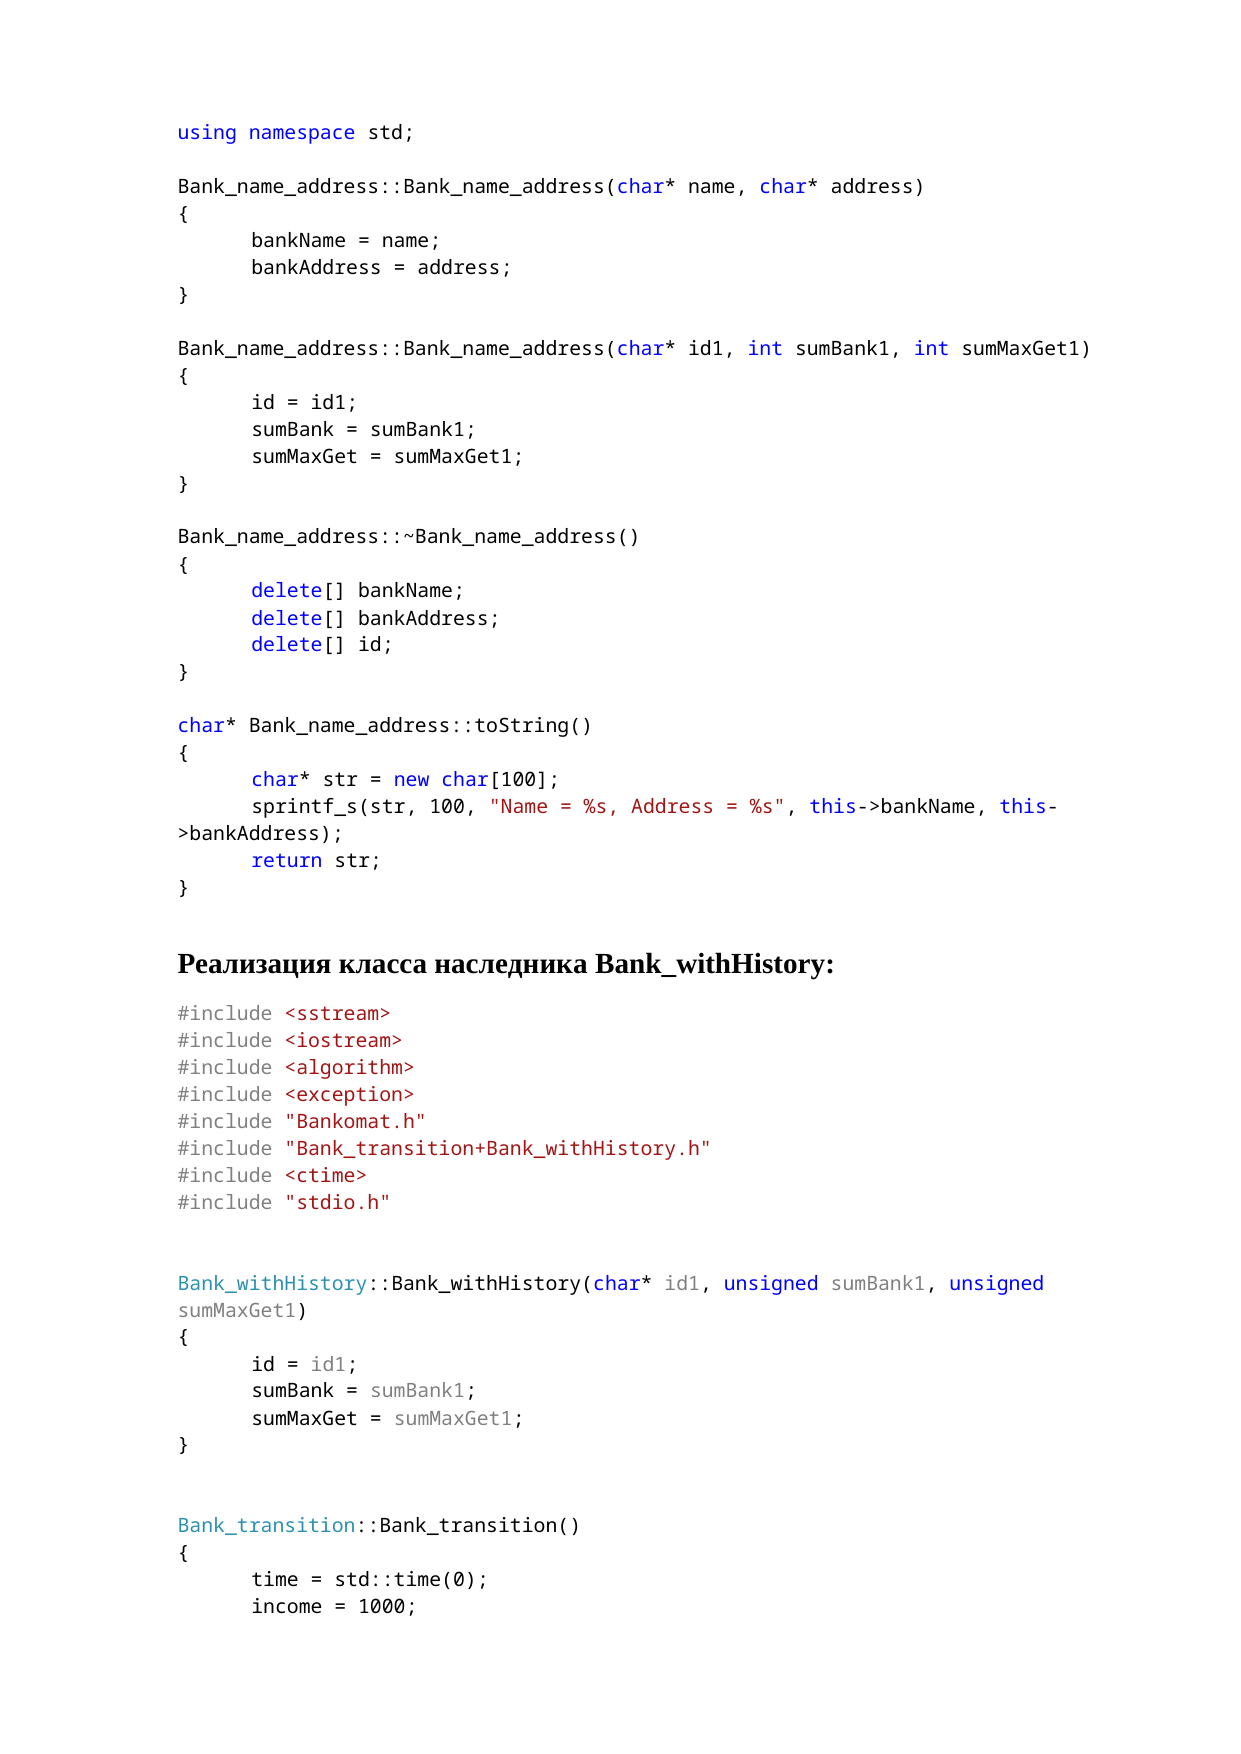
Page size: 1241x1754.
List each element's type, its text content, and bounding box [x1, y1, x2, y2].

text Bank_name_address::Bank_name_address(char* id1, int sumBank1, int sumMaxGet1) [177, 334, 1152, 361]
text char* str = new char[100]; [177, 766, 1152, 793]
text #include <algorithm> [177, 1053, 1152, 1080]
text sprintf_s(str, 100, "Name = %s, Address = %s", this->bankName, this->bankAddress); [177, 793, 1152, 847]
text Bank_transition::Bank_transition() [177, 1512, 1152, 1539]
text Bank_withHistory::Bank_withHistory(char* id1, unsigned sumBank1, unsigned sumMaxGet1) [177, 1269, 1152, 1323]
text Bank_name_address::~Bank_name_address() [177, 523, 1152, 550]
text #include "Bank_transition+Bank_withHistory.h" [177, 1134, 1152, 1161]
text { [177, 1539, 1152, 1566]
text { [177, 361, 1152, 388]
text } [177, 469, 1152, 496]
text income = 1000; [177, 1593, 1152, 1619]
text #include <sstream> [177, 999, 1152, 1026]
text } [177, 658, 1152, 685]
text { [177, 550, 1152, 577]
text } [177, 280, 1152, 307]
text bankAddress = address; [177, 253, 1152, 280]
text char* Bank_name_address::toString() [177, 712, 1152, 739]
text #include <exception> [177, 1080, 1152, 1107]
text delete[] id; [177, 631, 1152, 658]
text #include "Bankomat.h" [177, 1107, 1152, 1134]
text #include <ctime> [177, 1161, 1152, 1188]
text delete[] bankName; [177, 577, 1152, 604]
text sumBank = sumBank1; [177, 1377, 1152, 1404]
text #include "stdio.h" [177, 1188, 1152, 1215]
text } [177, 1431, 1152, 1458]
text sumBank = sumBank1; [177, 415, 1152, 442]
text return str; [177, 847, 1152, 873]
text Bank_name_address::Bank_name_address(char* name, char* address) [177, 172, 1152, 199]
text bankName = name; [177, 226, 1152, 253]
text { [177, 1323, 1152, 1350]
text id = id1; [177, 388, 1152, 415]
text id = id1; [177, 1350, 1152, 1377]
text { [177, 739, 1152, 766]
text #include <iostream> [177, 1026, 1152, 1053]
text sumMaxGet = sumMaxGet1; [177, 1404, 1152, 1431]
text time = std::time(0); [177, 1566, 1152, 1593]
text { [177, 199, 1152, 226]
text delete[] bankAddress; [177, 604, 1152, 631]
text using namespace std; [177, 118, 1152, 145]
text Реализация класса наследника Bank_withHistory: [177, 946, 1152, 980]
text } [177, 873, 1152, 901]
text sumMaxGet = sumMaxGet1; [177, 442, 1152, 469]
